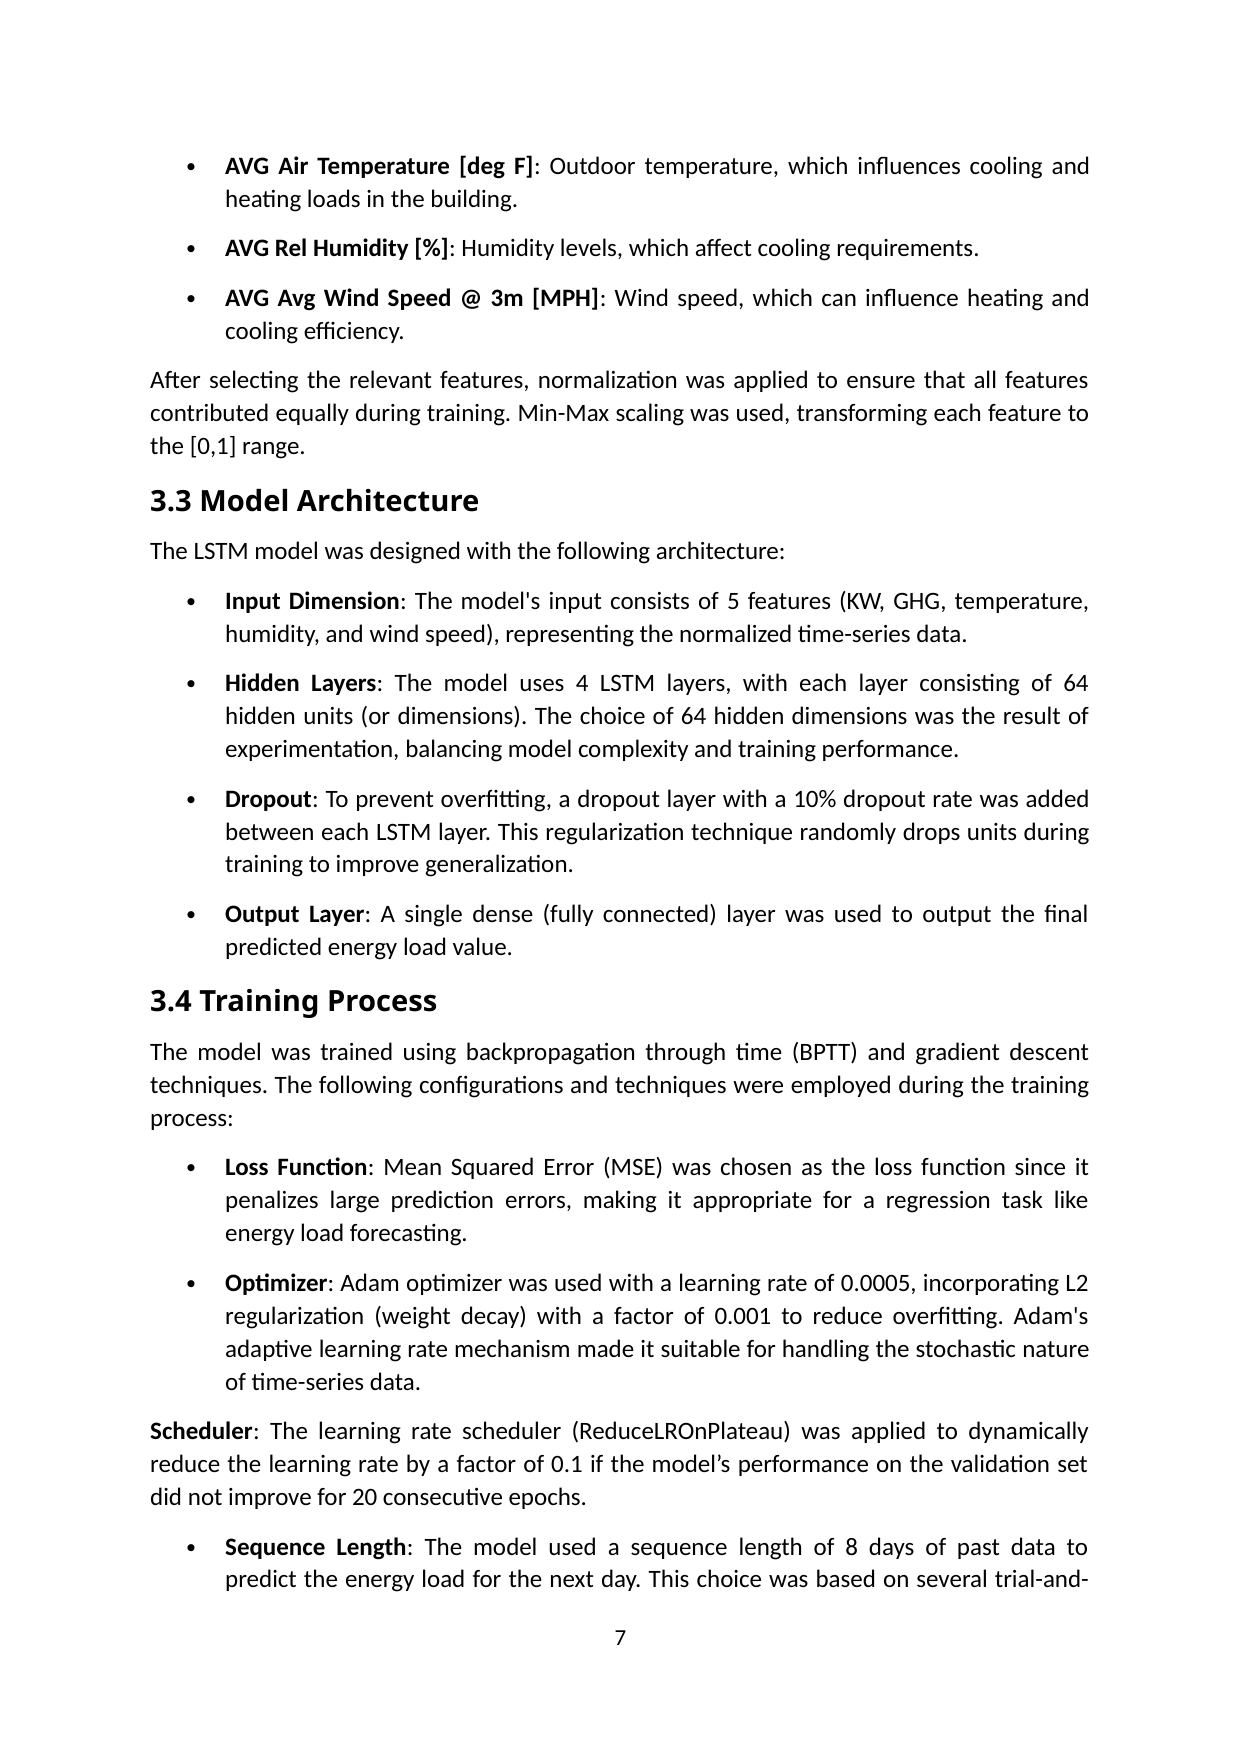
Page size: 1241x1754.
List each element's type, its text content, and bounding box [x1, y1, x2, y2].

subtitle 3.3 Model Architecture [150, 480, 1090, 520]
list Input Dimension: The model's input consists of 5 features (KW, GHG, temperature, humidity, and wind speed), representing the normalized time-series data. [187, 585, 1090, 648]
list AVG Rel Humidity [%]: Humidity levels, which affect cooling requirements. [187, 232, 1090, 263]
text The model was trained using backpropagation through time (BPTT) and gradient descent techniques. The following configurations and techniques were employed during the training process: [150, 1036, 1090, 1132]
list Hidden Layers: The model uses 4 LSTM layers, with each layer consisting of 64 hidden units (or dimensions). The choice of 64 hidden dimensions was the result of experimentation, balancing model complexity and training performance. [187, 667, 1090, 764]
list Dropout: To prevent overfitting, a dropout layer with a 10% dropout rate was added between each LSTM layer. This regularization technique randomly drops units during training to improve generalization. [187, 783, 1090, 879]
list AVG Avg Wind Speed @ 3m [MPH]: Wind speed, which can influence heating and cooling efficiency. [187, 282, 1090, 346]
subtitle 3.4 Training Process [150, 981, 1090, 1020]
list AVG Air Temperature [deg F]: Outdoor temperature, which influences cooling and heating loads in the building. [187, 150, 1090, 213]
text After selecting the relevant features, normalization was applied to ensure that all features contributed equally during training. Min-Max scaling was used, transforming each feature to the [0,1] range. [150, 364, 1090, 461]
list Output Layer: A single dense (fully connected) layer was used to output the final predicted energy load value. [187, 898, 1090, 962]
text The LSTM model was designed with the following architecture: [150, 535, 1090, 566]
text Scheduler: The learning rate scheduler (ReduceLROnPlateau) was applied to dynamically reduce the learning rate by a factor of 0.1 if the model’s performance on the validation set did not improve for 20 consecutive epochs. [150, 1415, 1090, 1512]
